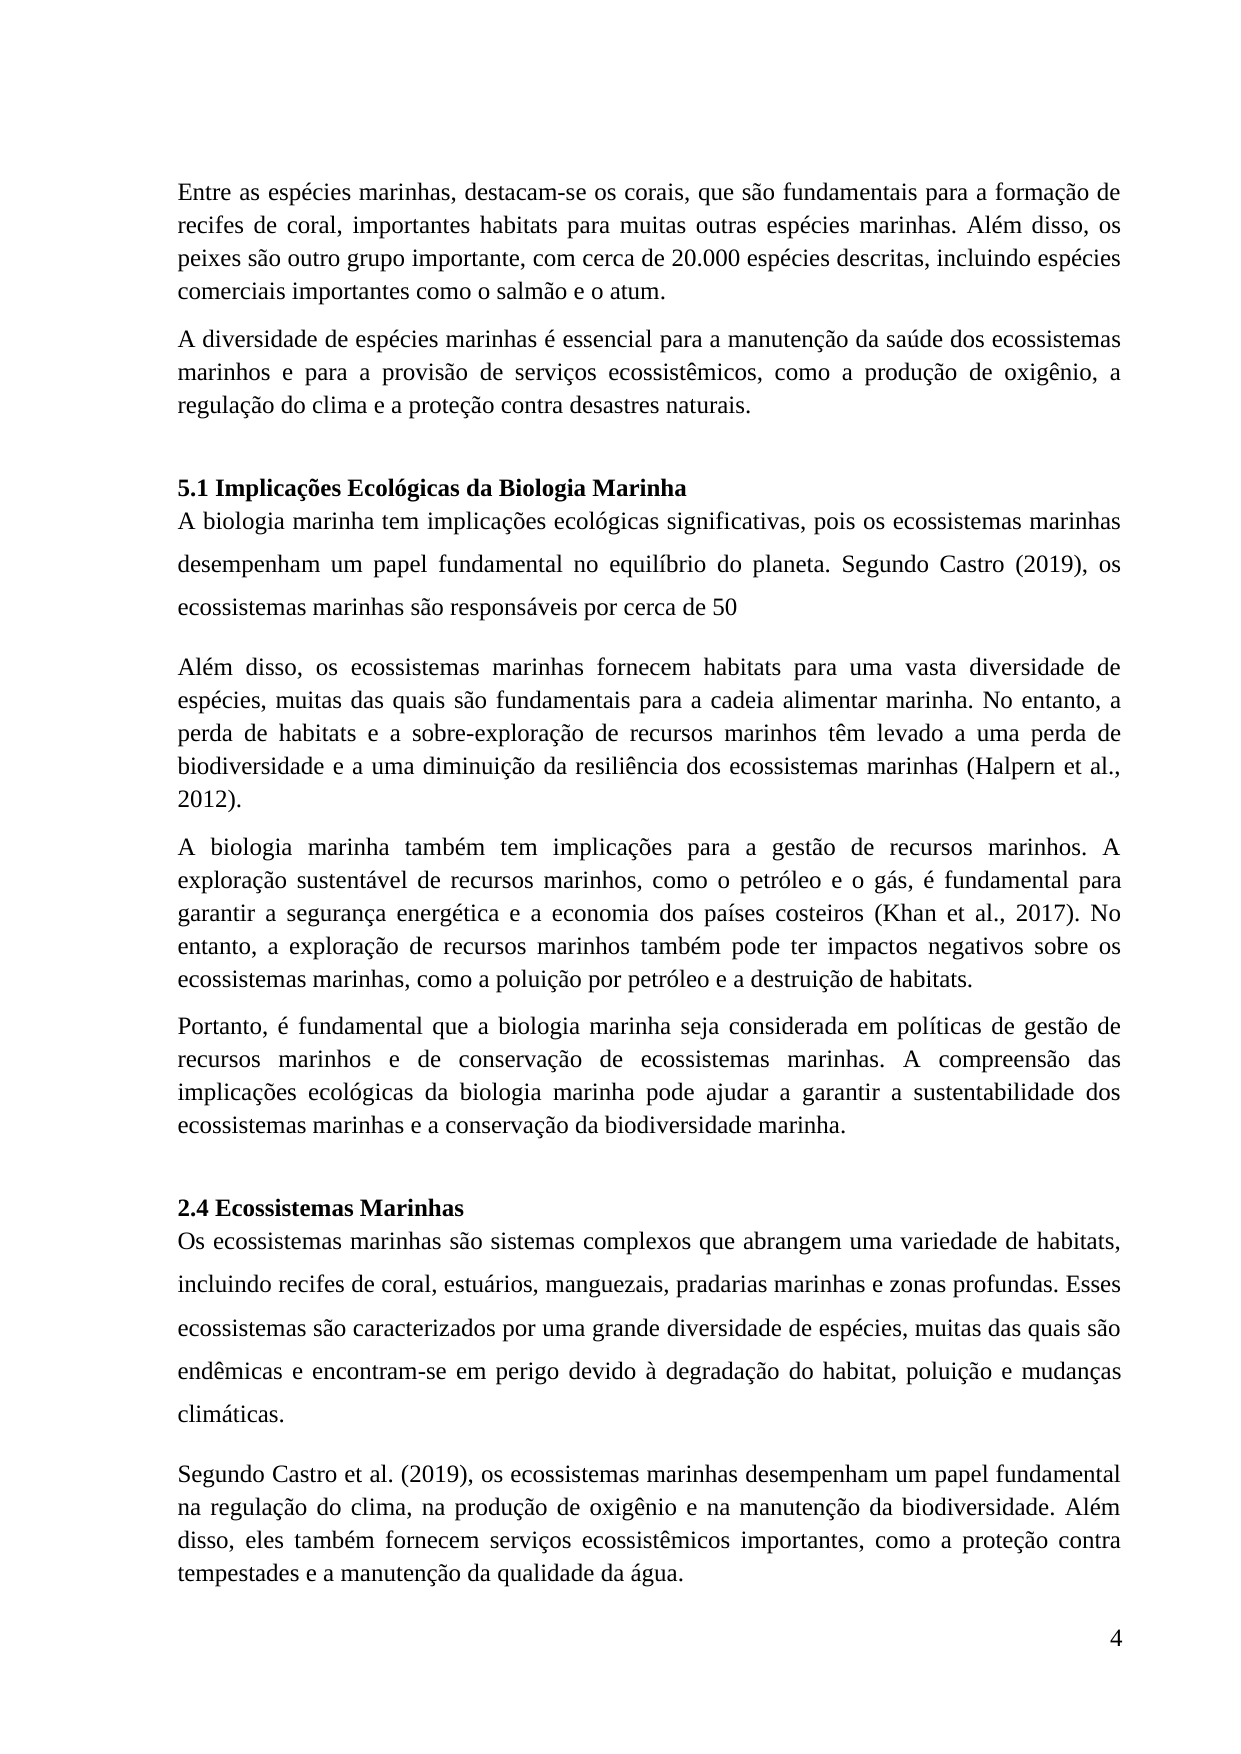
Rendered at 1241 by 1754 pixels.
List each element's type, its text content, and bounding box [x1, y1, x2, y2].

text Além disso, os ecossistemas marinhas fornecem habitats para uma vasta diversidade de espécies, muitas das quais são fundamentais para a cadeia alimentar marinha. No entanto, a perda de habitats e a sobre-exploração de recursos marinhos têm levado a uma perda de biodiversidade e a uma diminuição da resiliência dos ecossistemas marinhas (Halpern et al., 2012). [177, 652, 1122, 813]
text A biologia marinha também tem implicações para a gestão de recursos marinhos. A exploração sustentável de recursos marinhos, como o petróleo e o gás, é fundamental para garantir a segurança energética e a economia dos países costeiros (Khan et al., 2017). No entanto, a exploração de recursos marinhos também pode ter impactos negativos sobre os ecossistemas marinhas, como a poluição por petróleo e a destruição de habitats. [177, 832, 1122, 992]
text Entre as espécies marinhas, destacam-se os corais, que são fundamentais para a formação de recifes de coral, importantes habitats para muitas outras espécies marinhas. Além disso, os peixes são outro grupo importante, com cerca de 20.000 espécies descritas, incluindo espécies comerciais importantes como o salmão e o atum. [177, 177, 1122, 305]
text Segundo Castro et al. (2019), os ecossistemas marinhas desempenham um papel fundamental na regulação do clima, na produção de oxigênio e na manutenção da biodiversidade. Além disso, eles também fornecem serviços ecossistêmicos importantes, como a proteção contra tempestades e a manutenção da qualidade da água. [177, 1459, 1122, 1587]
text A diversidade de espécies marinhas é essencial para a manutenção da saúde dos ecossistemas marinhos e para a provisão de serviços ecossistêmicos, como a produção de oxigênio, a regulação do clima e a proteção contra desastres naturais. [177, 324, 1122, 419]
subtitle 5.1 Implicações Ecológicas da Biologia Marinha [177, 473, 1122, 502]
text Portanto, é fundamental que a biologia marinha seja considerada em políticas de gestão de recursos marinhos e de conservação de ecossistemas marinhas. A compreensão das implicações ecológicas da biologia marinha pode ajudar a garantir a sustentabilidade dos ecossistemas marinhas e a conservação da biodiversidade marinha. [177, 1011, 1122, 1139]
subtitle 2.4 Ecossistemas Marinhas [177, 1193, 1122, 1222]
